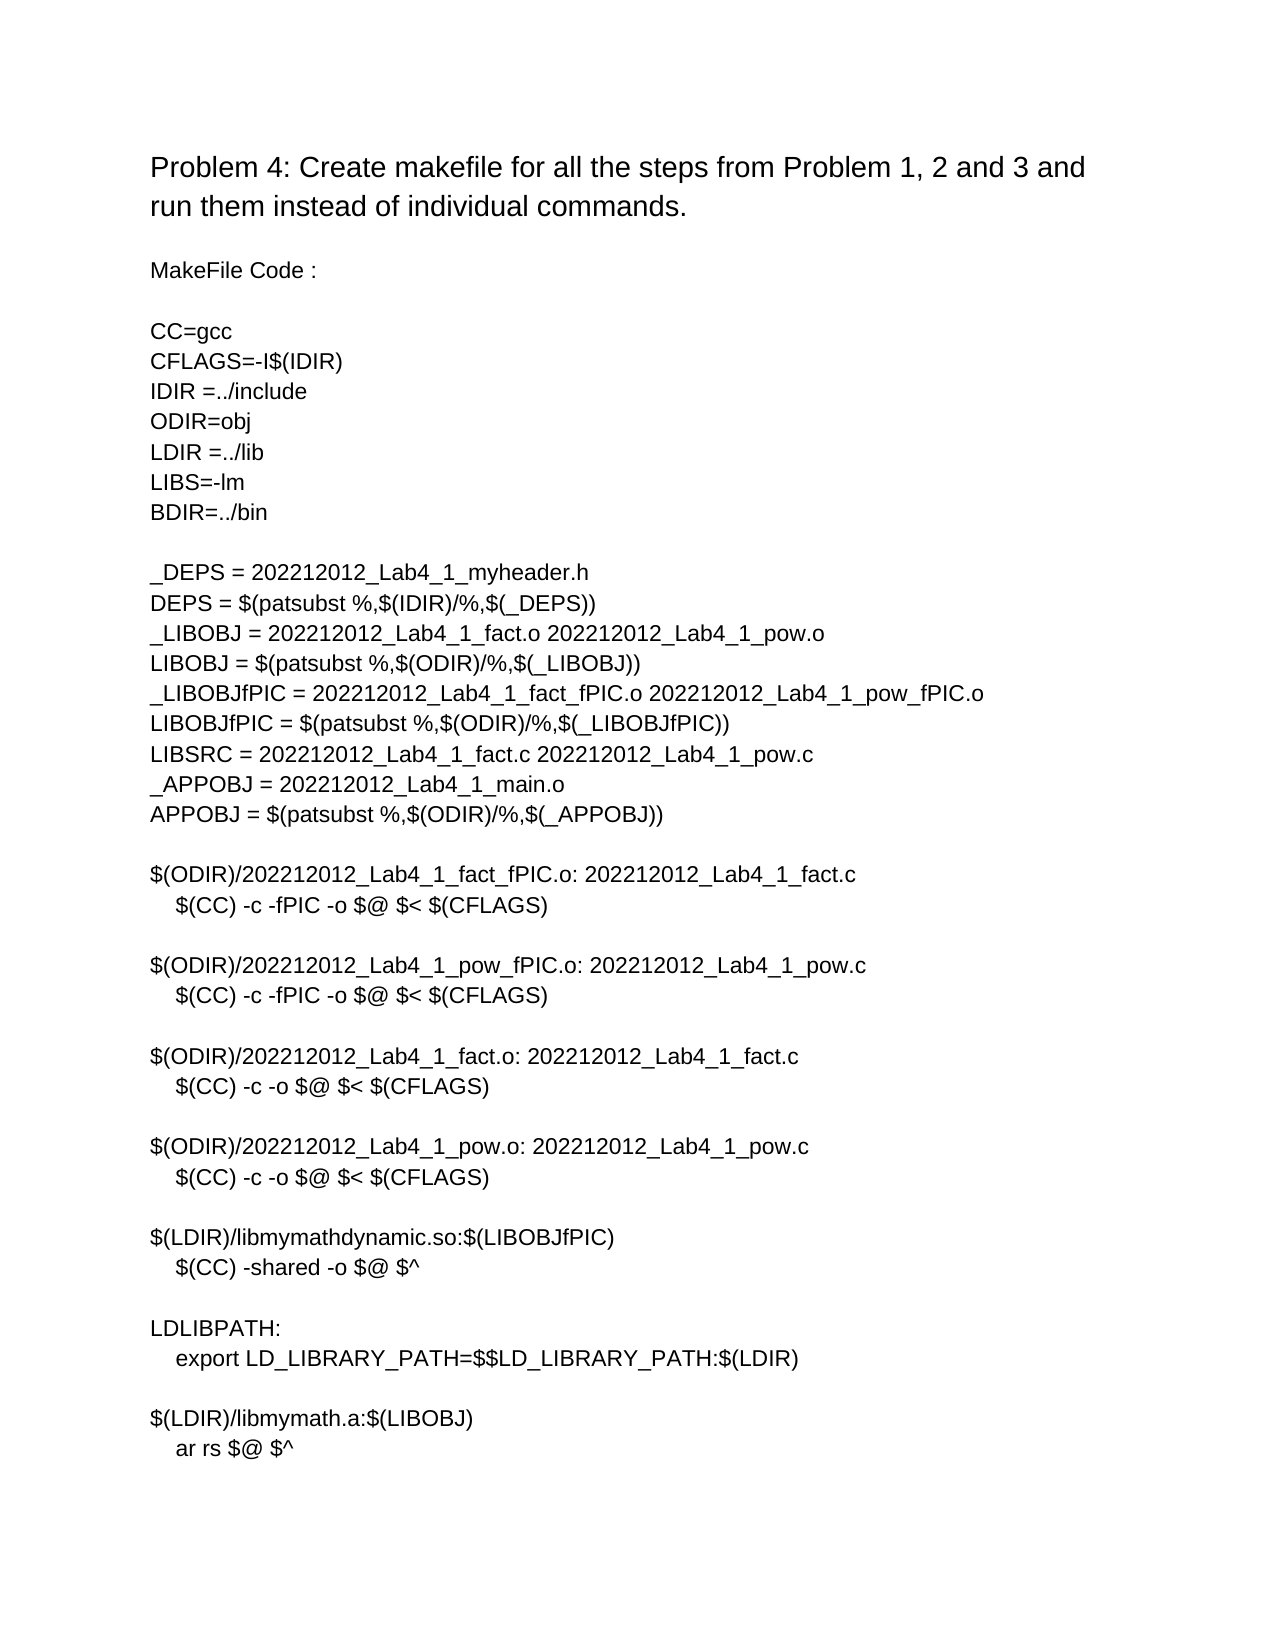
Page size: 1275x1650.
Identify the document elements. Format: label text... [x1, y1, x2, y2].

text ar rs $@ $^ [150, 1435, 1125, 1462]
text DEPS = $(patsubst %,$(IDIR)/%,$(_DEPS)) [150, 589, 1125, 616]
text $(ODIR)/202212012_Lab4_1_pow.o: 202212012_Lab4_1_pow.c [150, 1133, 1125, 1160]
text $(CC) -c -fPIC -o $@ $< $(CFLAGS) [150, 982, 1125, 1009]
text LDLIBPATH: [150, 1314, 1125, 1341]
text LIBOBJfPIC = $(patsubst %,$(ODIR)/%,$(_LIBOBJfPIC)) [150, 710, 1125, 737]
text Problem 4: Create makefile for all the steps from Problem 1, 2 and 3 and run them instead of individual commands. [150, 150, 1125, 253]
text CC=gcc [150, 318, 1125, 344]
text IDIR =../include [150, 378, 1125, 404]
text MakeFile Code : [150, 257, 1125, 284]
text _LIBOBJfPIC = 202212012_Lab4_1_fact_fPIC.o 202212012_Lab4_1_pow_fPIC.o [150, 680, 1125, 707]
text ODIR=obj [150, 408, 1125, 435]
text $(CC) -c -o $@ $< $(CFLAGS) [150, 1073, 1125, 1099]
text $(CC) -c -o $@ $< $(CFLAGS) [150, 1163, 1125, 1190]
text $(LDIR)/libmymathdynamic.so:$(LIBOBJfPIC) [150, 1224, 1125, 1250]
text $(ODIR)/202212012_Lab4_1_fact.o: 202212012_Lab4_1_fact.c [150, 1043, 1125, 1069]
text LIBOBJ = $(patsubst %,$(ODIR)/%,$(_LIBOBJ)) [150, 650, 1125, 676]
text _LIBOBJ = 202212012_Lab4_1_fact.o 202212012_Lab4_1_pow.o [150, 620, 1125, 646]
text $(CC) -c -fPIC -o $@ $< $(CFLAGS) [150, 892, 1125, 918]
text $(CC) -shared -o $@ $^ [150, 1254, 1125, 1281]
text BDIR=../bin [150, 499, 1125, 525]
text APPOBJ = $(patsubst %,$(ODIR)/%,$(_APPOBJ)) [150, 801, 1125, 827]
text LDIR =../lib [150, 438, 1125, 465]
text export LD_LIBRARY_PATH=$$LD_LIBRARY_PATH:$(LDIR) [150, 1345, 1125, 1371]
text $(ODIR)/202212012_Lab4_1_pow_fPIC.o: 202212012_Lab4_1_pow.c [150, 952, 1125, 978]
text _DEPS = 202212012_Lab4_1_myheader.h [150, 559, 1125, 586]
text $(ODIR)/202212012_Lab4_1_fact_fPIC.o: 202212012_Lab4_1_fact.c [150, 861, 1125, 888]
text $(LDIR)/libmymath.a:$(LIBOBJ) [150, 1405, 1125, 1432]
text LIBSRC = 202212012_Lab4_1_fact.c 202212012_Lab4_1_pow.c [150, 741, 1125, 767]
text _APPOBJ = 202212012_Lab4_1_main.o [150, 771, 1125, 797]
text LIBS=-lm [150, 469, 1125, 495]
text CFLAGS=-I$(IDIR) [150, 348, 1125, 374]
